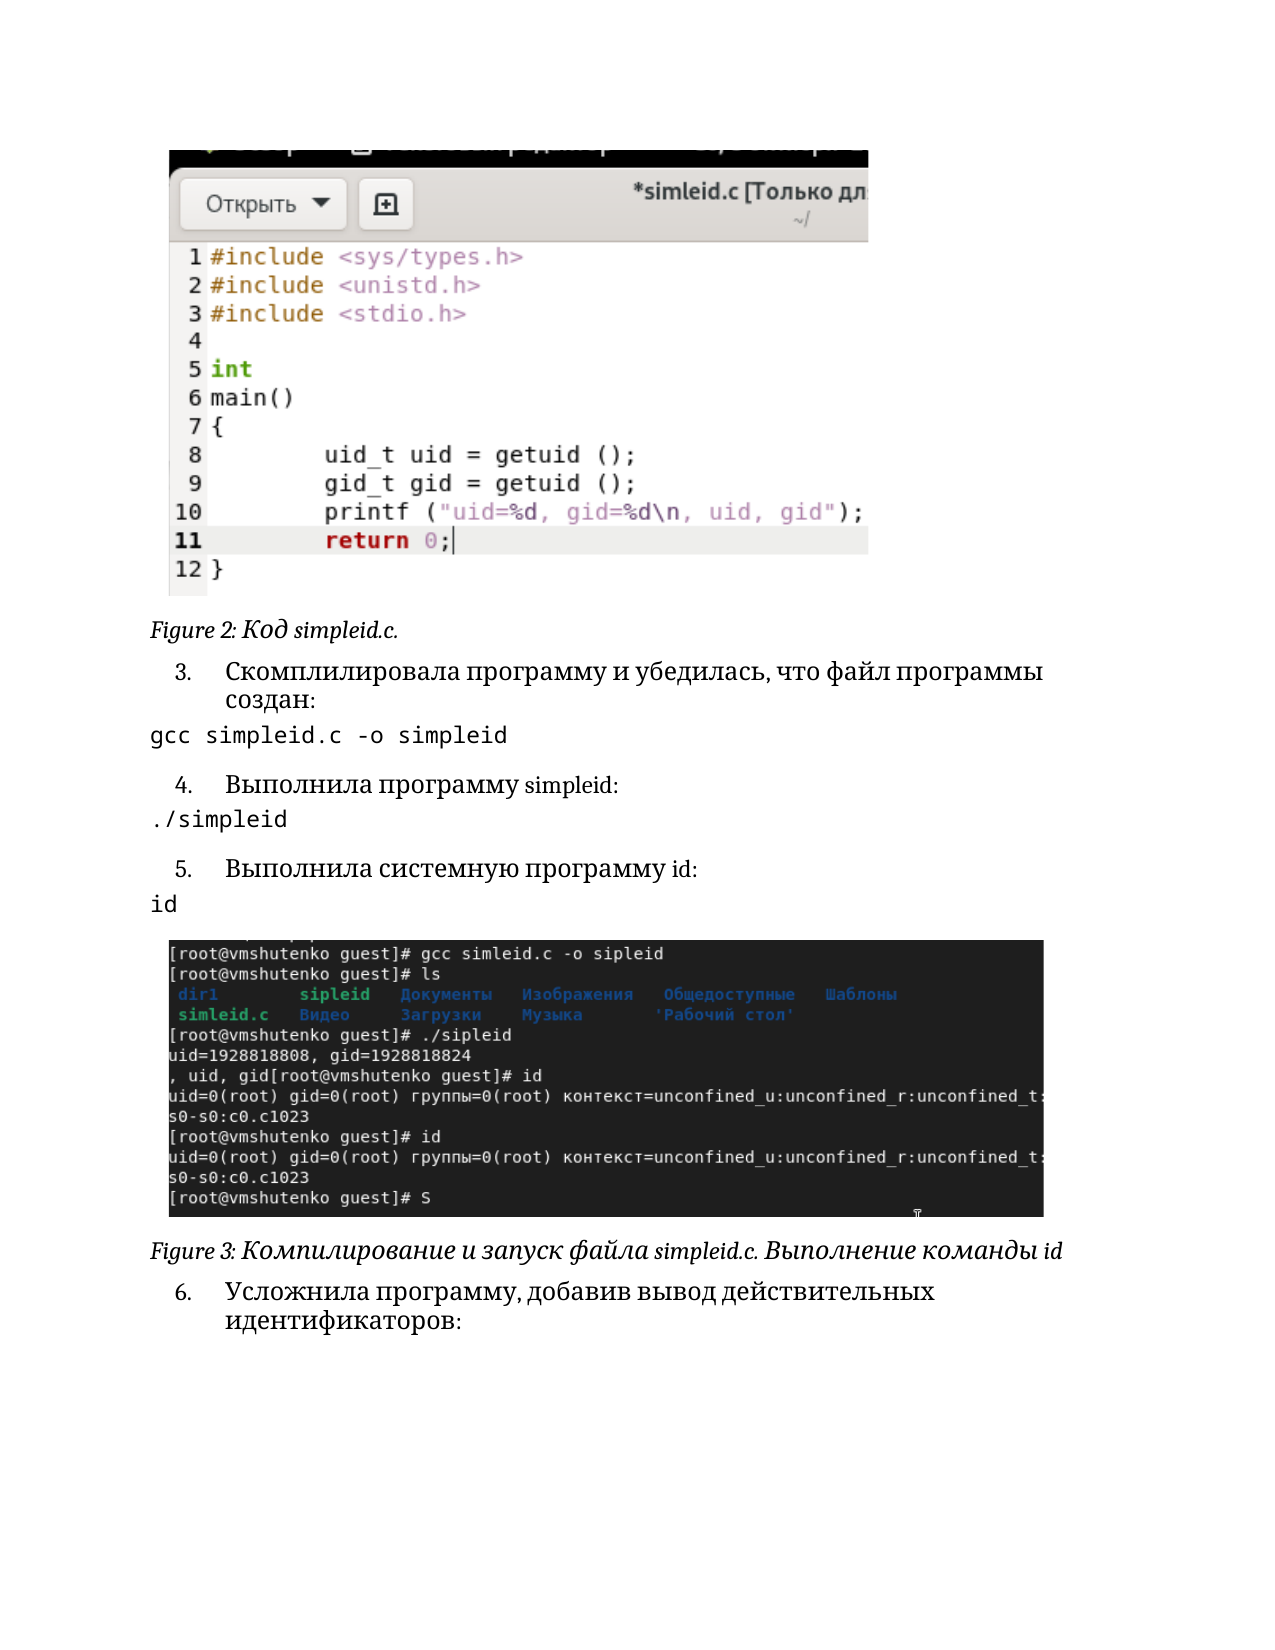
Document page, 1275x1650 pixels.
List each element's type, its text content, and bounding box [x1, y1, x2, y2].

picture [168, 150, 869, 596]
text Figure 3: Компилирование и запуск файла simpleid.c. Выполнение команды id [150, 1237, 1125, 1266]
text id [150, 888, 1125, 919]
list Усложнила программу, добавив вывод действительных идентификаторов: [175, 1278, 1125, 1336]
list Выполнила программу simpleid: [175, 771, 1125, 799]
text gcc simpleid.c -o simpleid [150, 719, 1125, 750]
list Скомплилировала программу и убедилась, что файл программы создан: [175, 657, 1125, 715]
text Figure 2: Код simpleid.c. [150, 616, 1125, 645]
text ./simpleid [150, 803, 1125, 834]
picture [168, 940, 1044, 1217]
list Выполнила системную программу id: [175, 855, 1125, 884]
